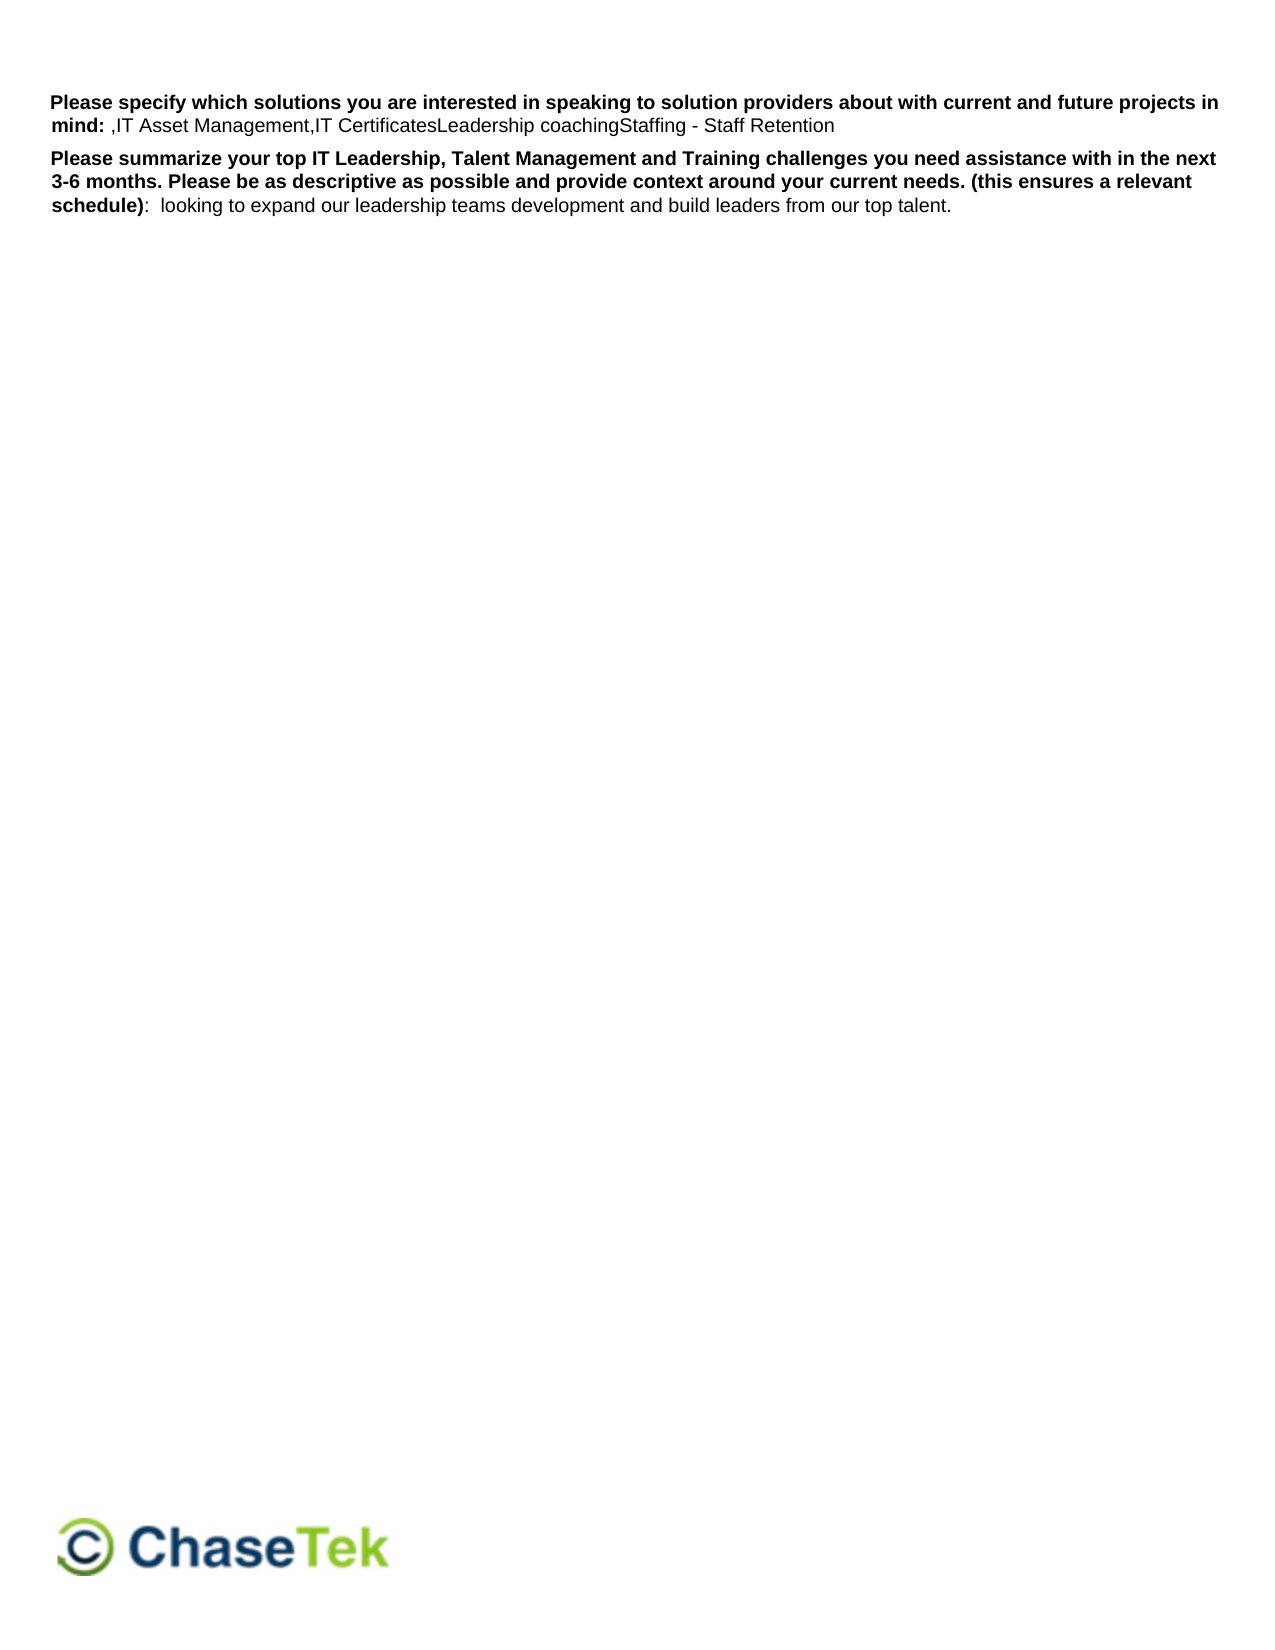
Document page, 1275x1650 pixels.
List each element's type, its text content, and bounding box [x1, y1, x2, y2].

text Please summarize your top IT Leadership, Talent Management and Training challenges you need assistance with in the next 3-6 months. Please be as descriptive as possible and provide context around your current needs. (this ensures a relevant schedule): looking to expand our leadership teams development and build leaders from our top talent. [50, 147, 1222, 216]
picture [39, 1508, 395, 1582]
text Please specify which solutions you are interested in speaking to solution providers about with current and future projects in mind: ,IT Asset Management,IT CertificatesLeadership coachingStaffing - Staff Retention [50, 91, 1231, 137]
